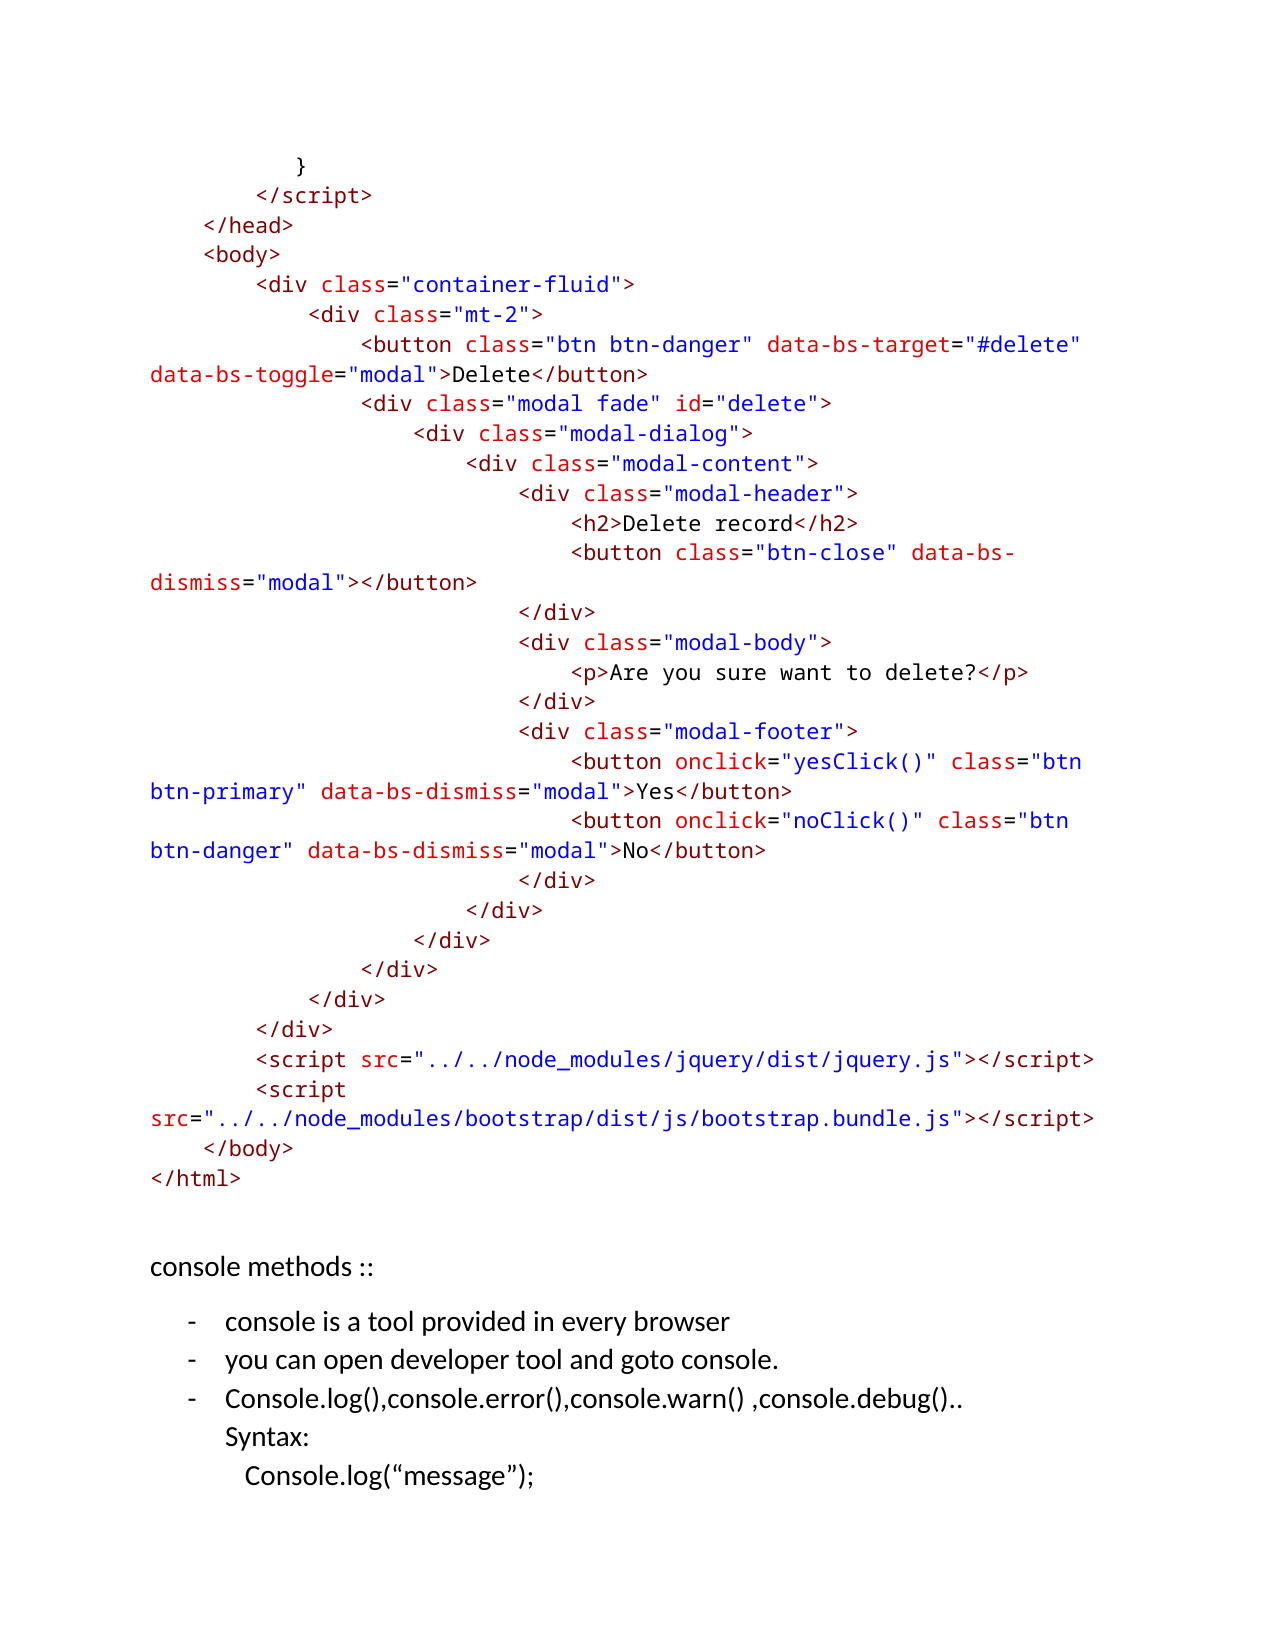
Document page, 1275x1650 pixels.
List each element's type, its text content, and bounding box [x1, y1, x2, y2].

text <button class="btn btn-danger" data-bs-target="#delete" data-bs-toggle="modal">Delete</button> [150, 329, 1125, 388]
text <div class="container-fluid"> [150, 269, 1125, 299]
text </div> [150, 954, 1125, 984]
text <div class="modal-footer"> [150, 716, 1125, 746]
text </html> [150, 1163, 1125, 1193]
text <p>Are you sure want to delete?</p> [150, 656, 1125, 686]
text </head> [150, 209, 1125, 239]
text <button onclick="noClick()" class="btn btn-danger" data-bs-dismiss="modal">No</button> [150, 805, 1125, 865]
text </div> [150, 984, 1125, 1014]
text </div> [150, 865, 1125, 895]
text console methods :: [150, 1248, 1125, 1283]
text <body> [150, 239, 1125, 269]
list Console.log(),console.error(),console.warn() ,console.debug().. [187, 1380, 1125, 1415]
text </div> [150, 895, 1125, 924]
text <script src="../../node_modules/bootstrap/dist/js/bootstrap.bundle.js"></script> [150, 1073, 1125, 1133]
text <script src="../../node_modules/jquery/dist/jquery.js"></script> [150, 1044, 1125, 1073]
text <button class="btn-close" data-bs-dismiss="modal"></button> [150, 537, 1125, 597]
list Syntax: [225, 1418, 1125, 1454]
text <button onclick="yesClick()" class="btn btn-primary" data-bs-dismiss="modal">Yes</button> [150, 746, 1125, 805]
text </div> [150, 924, 1125, 954]
list console is a tool provided in every browser [187, 1303, 1125, 1338]
text <div class="modal-dialog"> [150, 418, 1125, 448]
text <div class="modal fade" id="delete"> [150, 388, 1125, 418]
text <div class="modal-body"> [150, 627, 1125, 656]
text </script> [150, 180, 1125, 209]
text </body> [150, 1133, 1125, 1163]
text <div class="modal-header"> [150, 478, 1125, 507]
text } [150, 150, 1125, 180]
text </div> [150, 686, 1125, 716]
text <h2>Delete record</h2> [150, 507, 1125, 537]
list you can open developer tool and goto console. [187, 1341, 1125, 1377]
text </div> [150, 1014, 1125, 1044]
text </div> [150, 597, 1125, 627]
text <div class="modal-content"> [150, 448, 1125, 478]
text <div class="mt-2"> [150, 299, 1125, 329]
list Console.log(“message”); [225, 1457, 1125, 1492]
